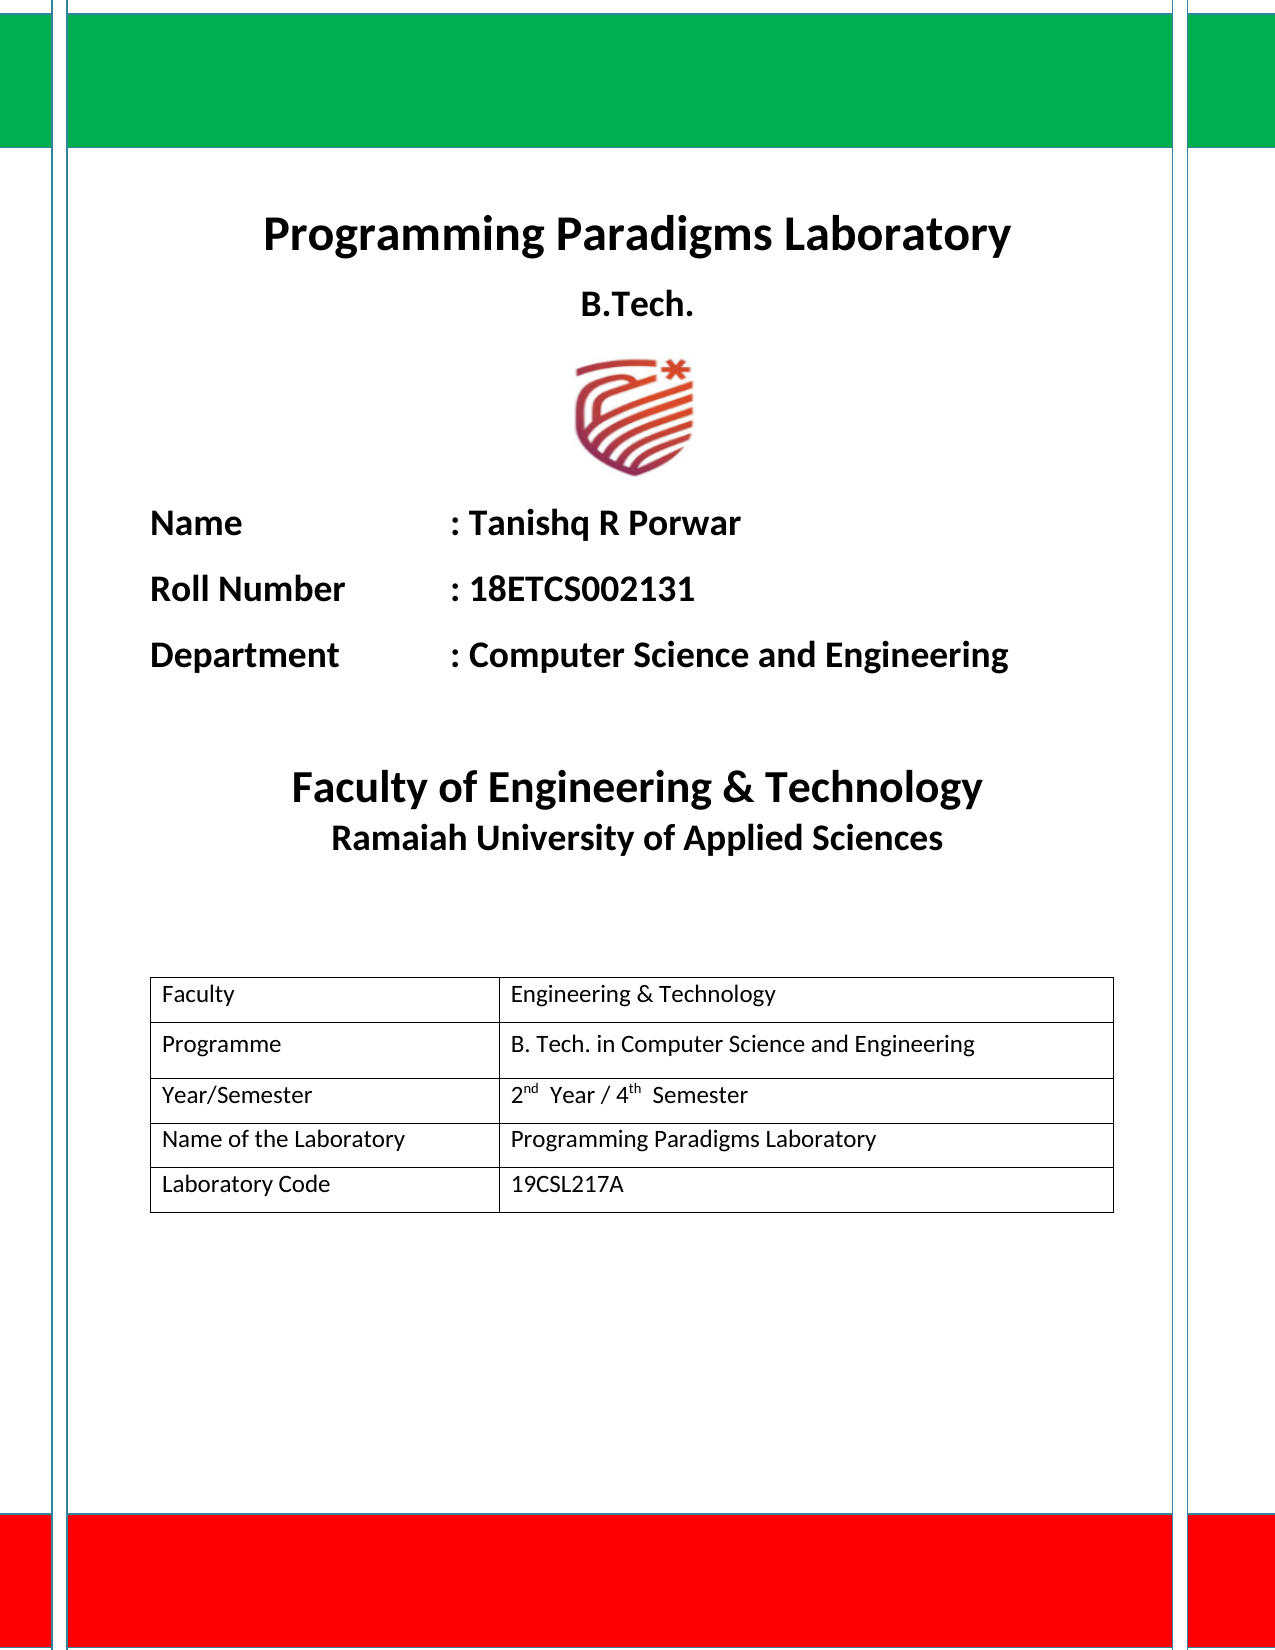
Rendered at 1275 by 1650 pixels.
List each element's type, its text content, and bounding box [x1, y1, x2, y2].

picture [566, 342, 709, 480]
table_cell Programming Paradigms Laboratory [500, 1124, 1113, 1167]
text Name : Tanishq R Porwar [150, 498, 1125, 544]
table_cell 2nd Year / 4th Semester [500, 1079, 1113, 1123]
table_cell 19CSL217A [500, 1168, 1113, 1212]
table_cell Programme [151, 1023, 499, 1078]
text B.Tech. [150, 280, 1125, 326]
text Department : Computer Science and Engineering [150, 631, 1125, 677]
text Roll Number : 18ETCS002131 [150, 565, 1125, 611]
table_cell Laboratory Code [151, 1168, 499, 1212]
text Faculty of Engineering & Technology [150, 758, 1125, 814]
table_header Engineering & Technology [500, 978, 1113, 1022]
text Programming Paradigms Laboratory [150, 202, 1125, 263]
text Ramaiah University of Applied Sciences [150, 814, 1125, 860]
table_cell Name of the Laboratory [151, 1124, 499, 1167]
table_cell B. Tech. in Computer Science and Engineering [500, 1023, 1113, 1078]
table_cell Year/Semester [151, 1079, 499, 1123]
table_header Faculty [151, 978, 499, 1022]
